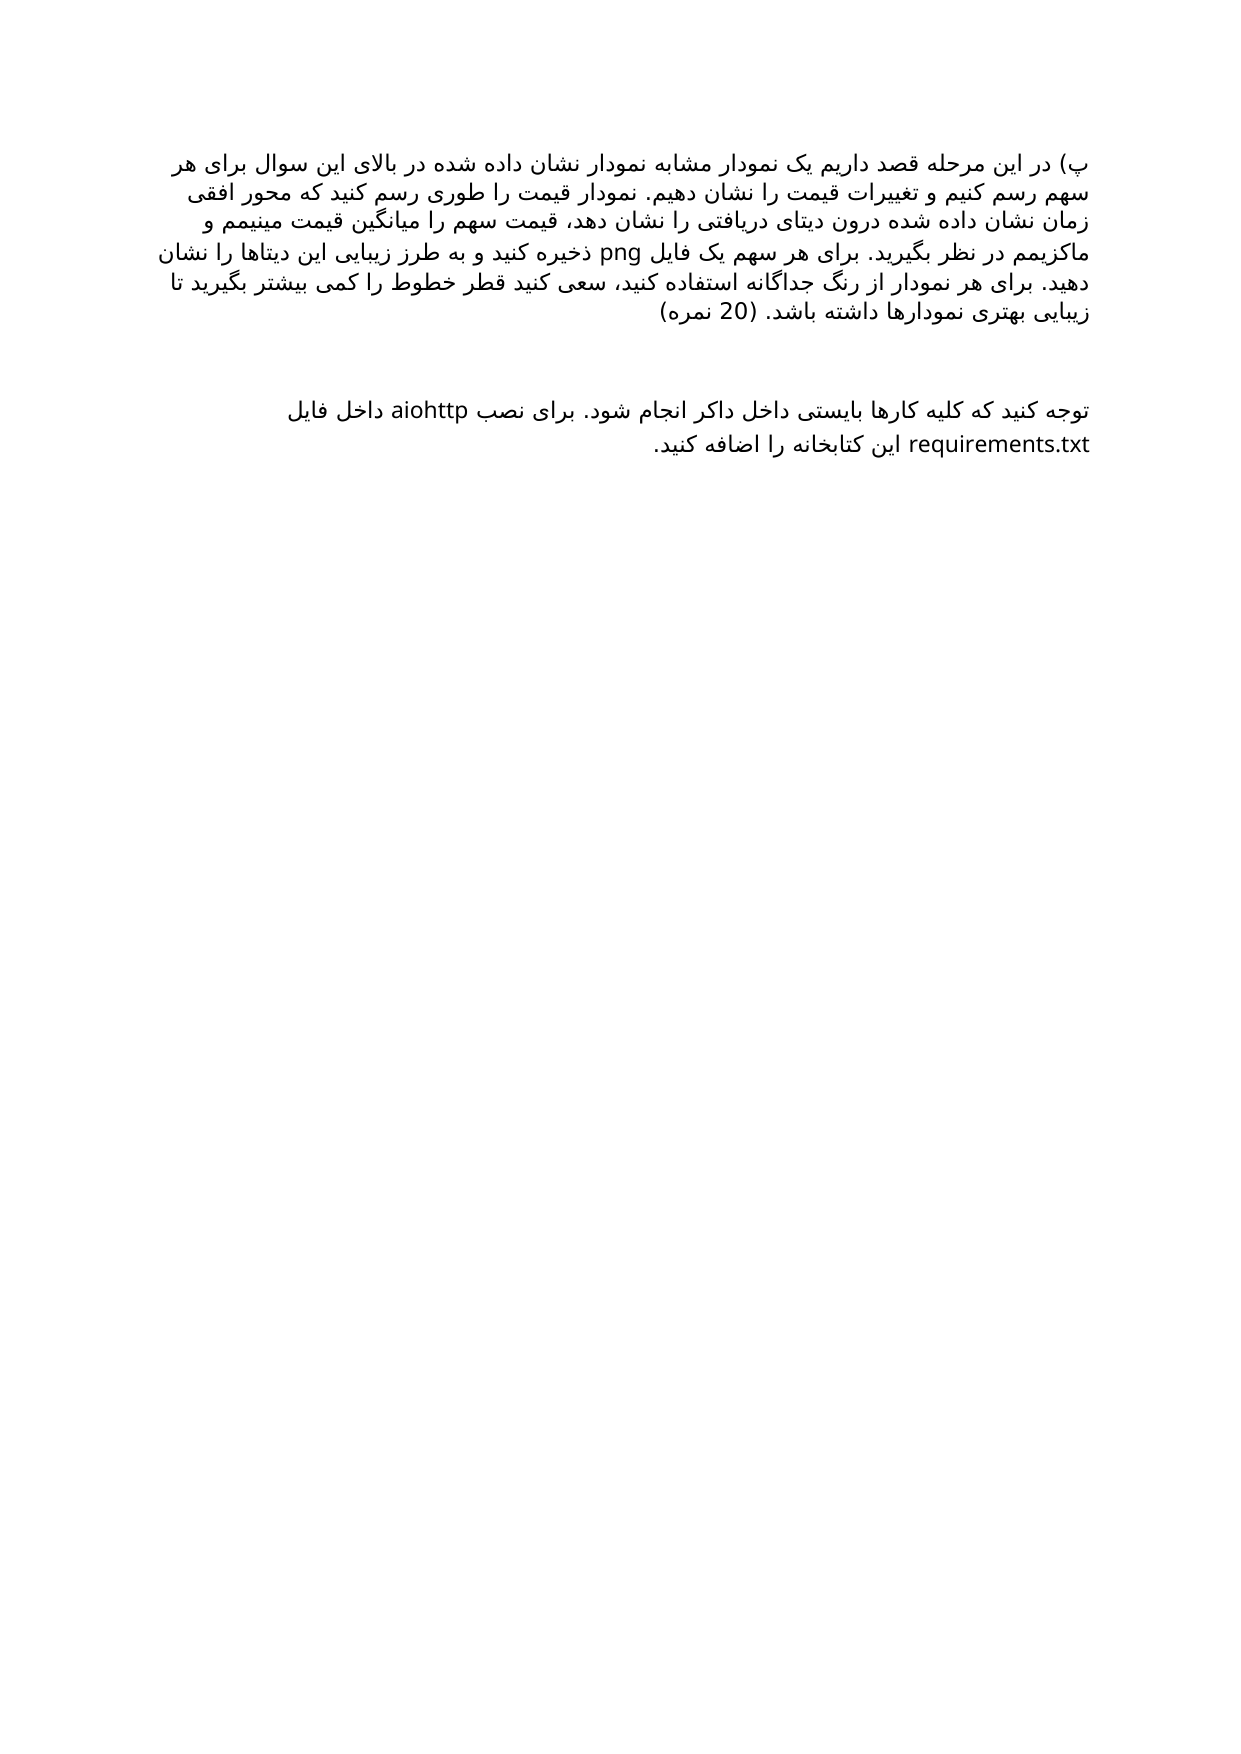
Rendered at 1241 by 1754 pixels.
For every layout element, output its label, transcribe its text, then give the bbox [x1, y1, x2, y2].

text توجه کنید که کلیه کارها بایستی داخل داکر انجام شود. برای نصب aiohttp داخل فایل requirements.txt این کتابخانه را اضافه کنید. [150, 394, 1090, 459]
text پ) در این مرحله قصد داریم یک نمودار مشابه نمودار نشان داده شده در بالای این سوال برای هر سهم رسم کنیم و تغییرات قیمت را نشان دهیم. نمودار قیمت را طوری رسم کنید که محور افقی زمان نشان داده شده درون دیتای دریافتی را نشان دهد، قیمت سهم را میانگین قیمت مینیمم و ماکزیمم در نظر بگیرید. برای هر سهم یک فایل png ذخیره کنید و به طرز زیبایی این دیتاها را نشان دهید. برای هر نمودار از رنگ جداگانه استفاده کنید، سعی کنید قطر خطوط را کمی بیشتر بگیرید تا زیبایی بهتری نمودارها داشته باشد. (20 نمره) [150, 150, 1090, 325]
